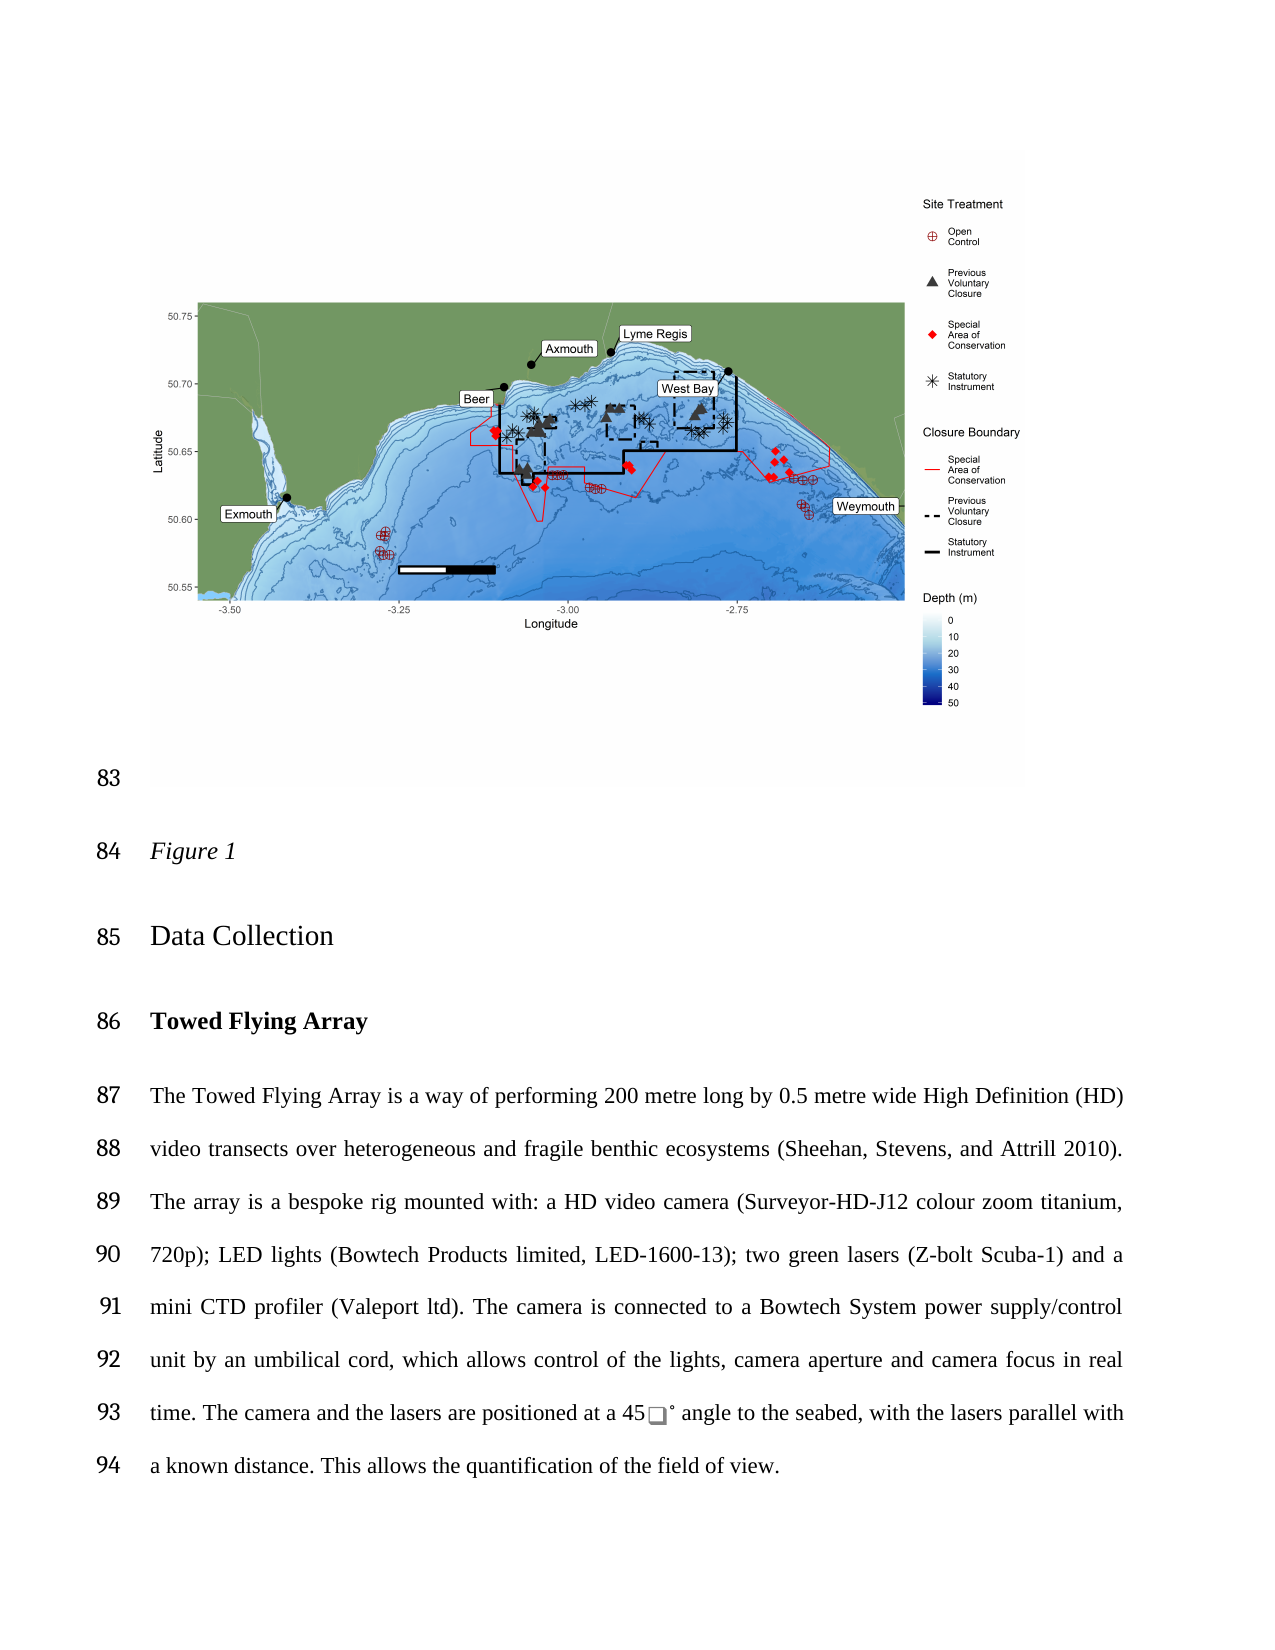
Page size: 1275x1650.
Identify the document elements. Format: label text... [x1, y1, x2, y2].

subtitle Towed Flying Array [150, 1006, 1125, 1035]
subtitle Data Collection [150, 918, 1125, 952]
text Figure 1 [150, 836, 1125, 865]
picture [150, 150, 1025, 787]
text The Towed Flying Array is a way of performing 200 metre long by 0.5 metre wide High Definition (HD) video transects over heterogeneous and fragile benthic ecosystems (Sheehan, Stevens, and Attrill 2010). The array is a bespoke rig mounted with: a HD video camera (Surveyor-HD-J12 colour zoom titanium, 720p); LED lights (Bowtech Products limited, LED-1600-13); two green lasers (Z-bolt Scuba-1) and a mini CTD profiler (Valeport ltd). The camera is connected to a Bowtech System power supply/control unit by an umbilical cord, which allows control of the lights, camera aperture and camera focus in real time. The camera and the lasers are positioned at a 45 angle to the seabed, with the lasers parallel with a known distance. This allows the quantification of the field of view. [150, 1083, 1125, 1479]
